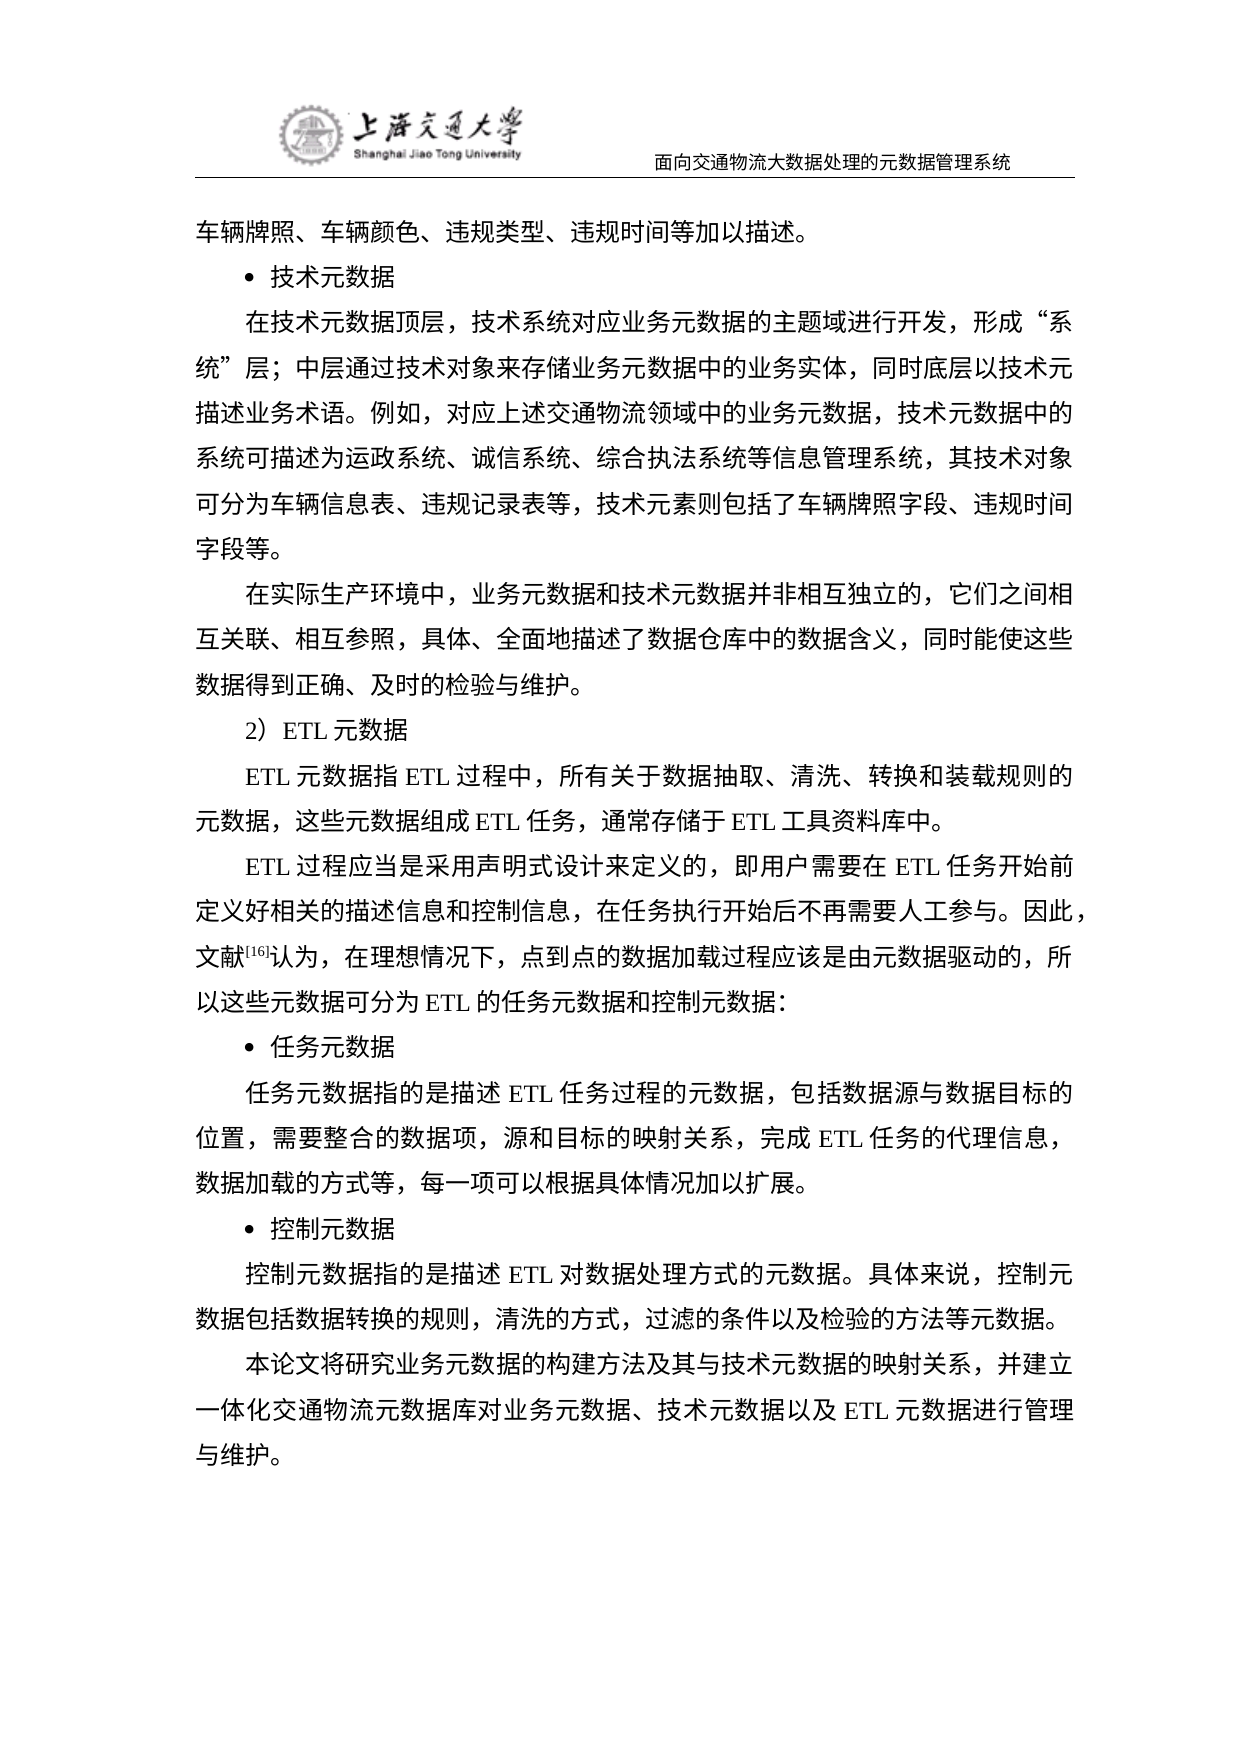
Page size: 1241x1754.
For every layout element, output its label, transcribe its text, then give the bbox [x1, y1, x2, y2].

text 2）ETL元数据 [195, 711, 1075, 747]
text 本论文将研究业务元数据的构建方法及其与技术元数据的映射关系，并建立一体化交通物流元数据库对业务元数据、技术元数据以及ETL元数据进行管理与维护。 [195, 1345, 1075, 1472]
text 控制元数据指的是描述ETL对数据处理方式的元数据。具体来说，控制元数据包括数据转换的规则，清洗的方式，过滤的条件以及检验的方法等元数据。 [195, 1254, 1075, 1336]
list 任务元数据 [195, 1028, 1075, 1064]
text ETL元数据指ETL过程中，所有关于数据抽取、清洗、转换和装载规则的元数据，这些元数据组成ETL任务，通常存储于ETL工具资料库中。 [195, 756, 1075, 837]
text 在技术元数据顶层，技术系统对应业务元数据的主题域进行开发，形成“系统”层；中层通过技术对象来存储业务元数据中的业务实体，同时底层以技术元描述业务术语。例如，对应上述交通物流领域中的业务元数据，技术元数据中的系统可描述为运政系统、诚信系统、综合执法系统等信息管理系统，其技术对象可分为车辆信息表、违规记录表等，技术元素则包括了车辆牌照字段、违规时间字段等。 [195, 303, 1075, 566]
list 技术元数据 [195, 257, 1075, 294]
text ETL过程应当是采用声明式设计来定义的，即用户需要在ETL任务开始前定义好相关的描述信息和控制信息，在任务执行开始后不再需要人工参与。因此，文献[16]认为，在理想情况下，点到点的数据加载过程应该是由元数据驱动的，所以这些元数据可分为ETL的任务元数据和控制元数据： [195, 847, 1075, 1019]
text 在实际生产环境中，业务元数据和技术元数据并非相互独立的，它们之间相互关联、相互参照，具体、全面地描述了数据仓库中的数据含义，同时能使这些数据得到正确、及时的检验与维护。 [195, 575, 1075, 702]
text 任务元数据指的是描述ETL任务过程的元数据，包括数据源与数据目标的位置，需要整合的数据项，源和目标的映射关系，完成ETL任务的代理信息，数据加载的方式等，每一项可以根据具体情况加以扩展。 [195, 1073, 1075, 1200]
picture [259, 88, 538, 170]
list 控制元数据 [195, 1209, 1075, 1245]
